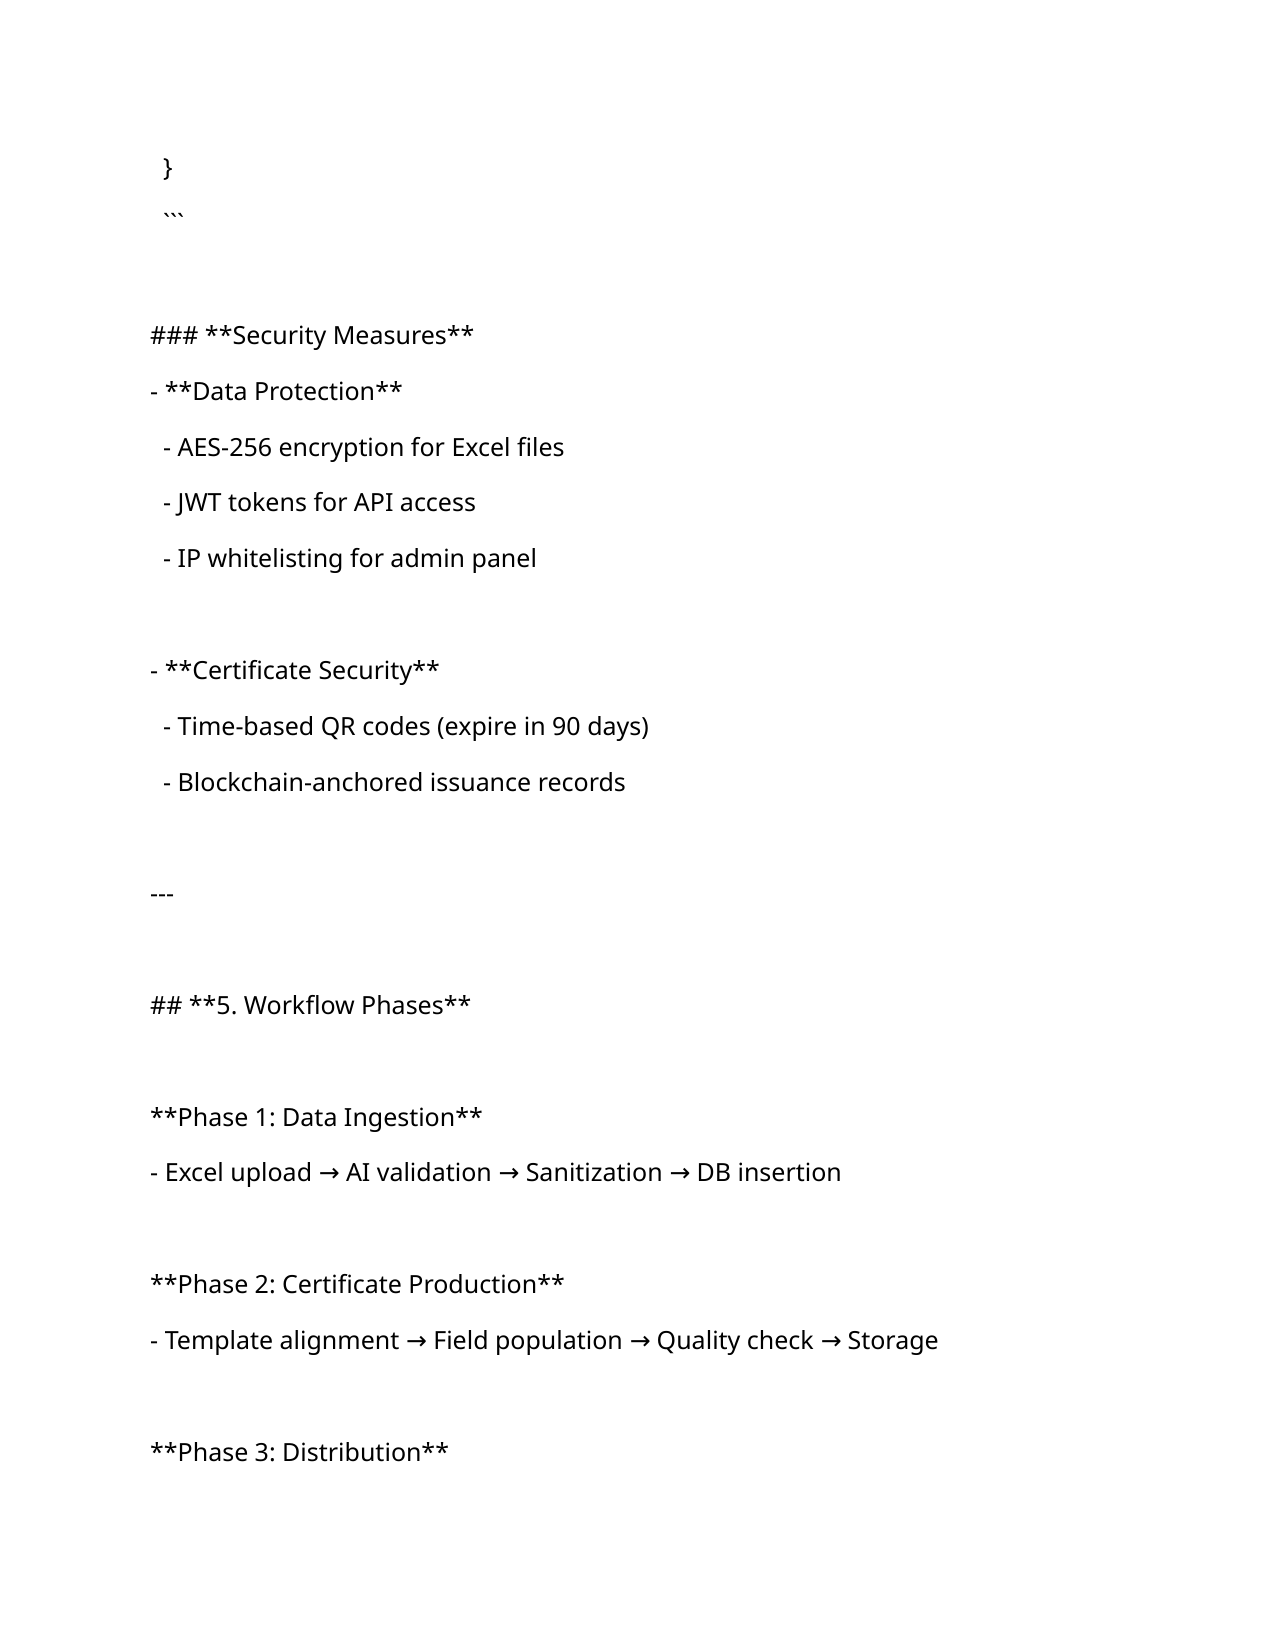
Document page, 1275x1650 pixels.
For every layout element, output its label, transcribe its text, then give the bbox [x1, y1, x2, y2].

text **Phase 2: Certificate Production** [150, 1267, 1125, 1301]
text **Phase 1: Data Ingestion** [150, 1099, 1125, 1133]
text **Phase 3: Distribution** [150, 1434, 1125, 1468]
text - Excel upload → AI validation → Sanitization → DB insertion [150, 1155, 1125, 1189]
text ``` [150, 206, 1125, 240]
text - Blockchain-anchored issuance records [150, 764, 1125, 798]
text ### **Security Measures** [150, 317, 1125, 352]
text - AES-256 encryption for Excel files [150, 429, 1125, 463]
text - **Data Protection** [150, 373, 1125, 407]
text ## **5. Workflow Phases** [150, 987, 1125, 1022]
text - Template alignment → Field population → Quality check → Storage [150, 1322, 1125, 1357]
text - JWT tokens for API access [150, 485, 1125, 519]
text - **Certificate Security** [150, 652, 1125, 687]
text } [150, 150, 1125, 184]
text - IP whitelisting for admin panel [150, 541, 1125, 575]
text --- [150, 876, 1125, 910]
text - Time-based QR codes (expire in 90 days) [150, 708, 1125, 742]
